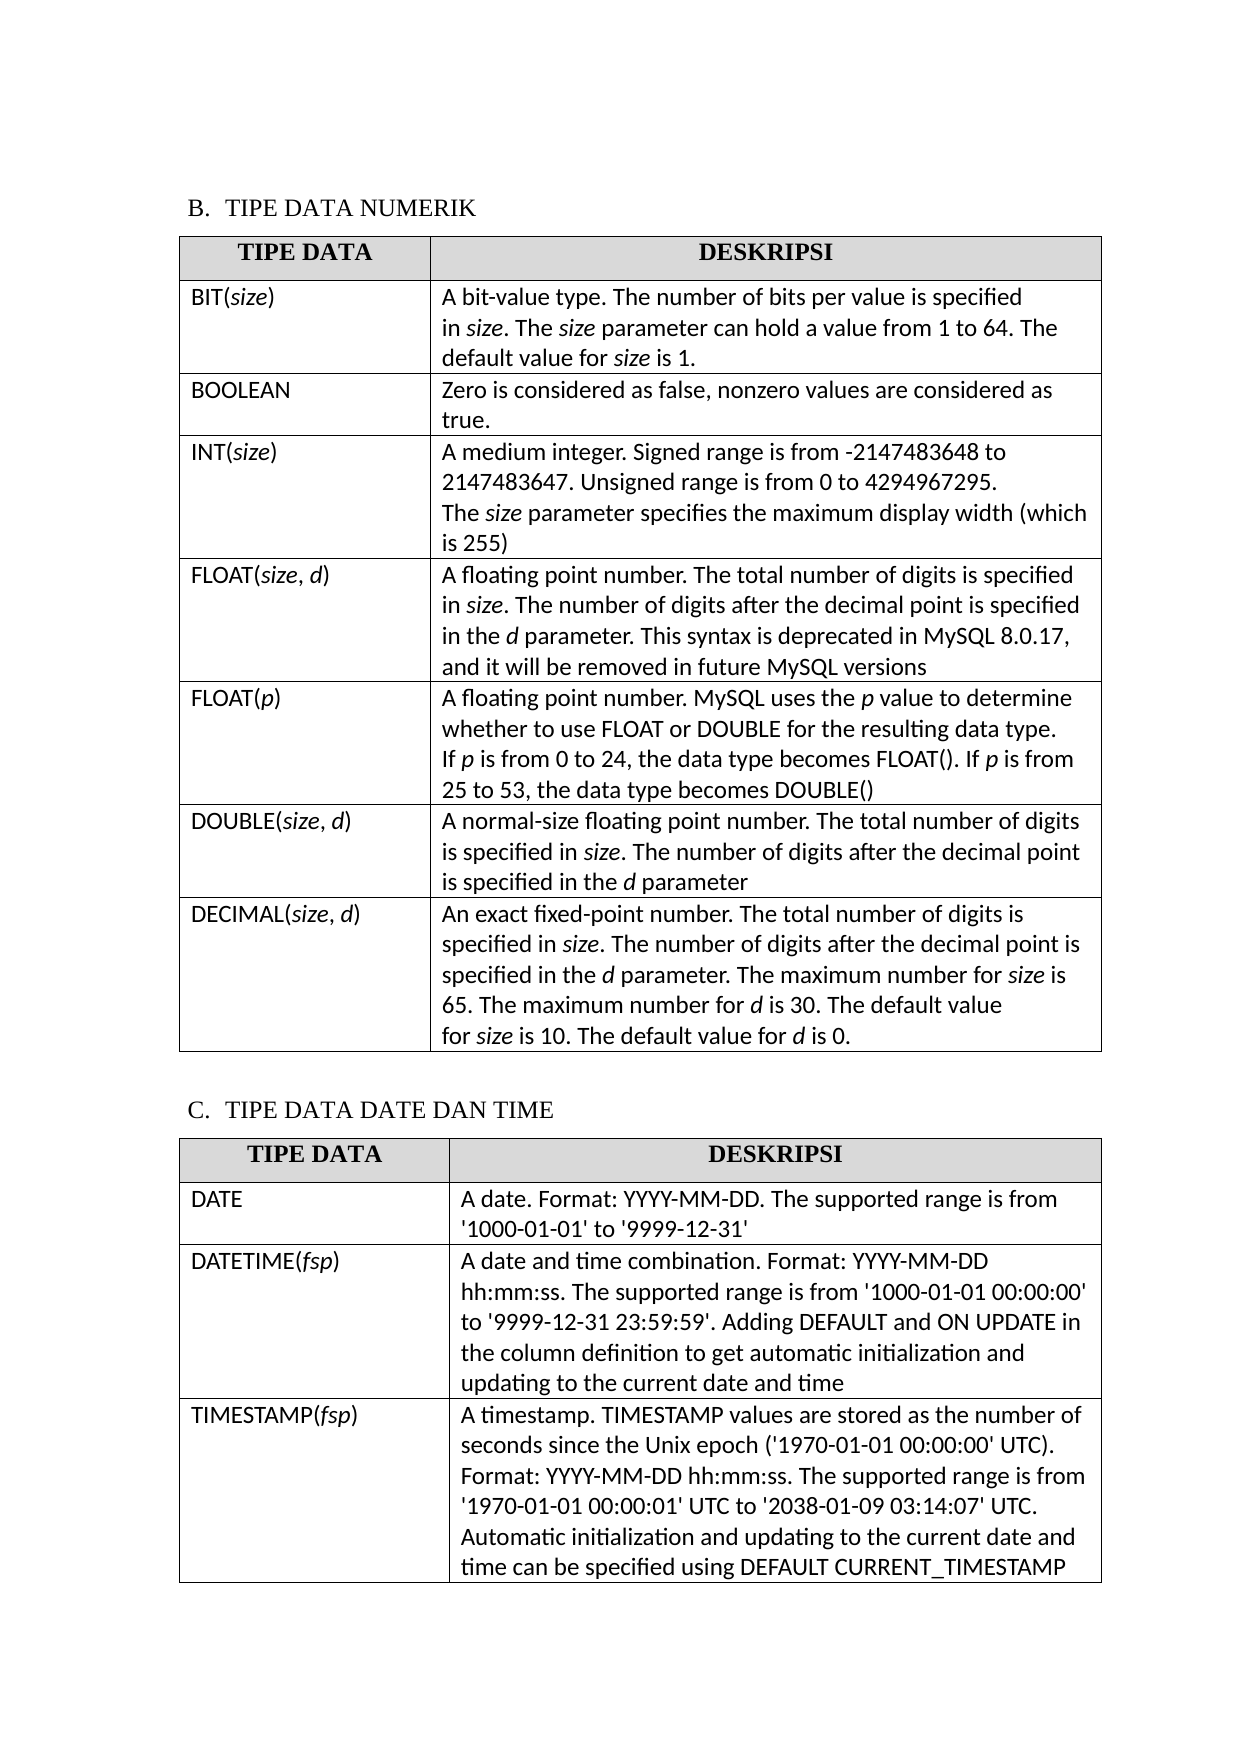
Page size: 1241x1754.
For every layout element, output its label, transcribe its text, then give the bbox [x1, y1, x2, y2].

table_cell FLOAT(p) [180, 682, 430, 804]
table_cell INT(size) [180, 436, 430, 558]
list TIPE DATA NUMERIK [187, 193, 1090, 222]
table_cell FLOAT(size, d) [180, 559, 430, 681]
list TIPE DATA DATE DAN TIME [187, 1095, 1090, 1123]
table_header TIPE DATA [180, 1139, 449, 1182]
table_header TIPE DATA [180, 237, 430, 280]
table_cell A normal-size floating point number. The total number of digits is specified in size. The number of digits after the decimal point is specified in the d parameter [431, 805, 1101, 897]
table_cell BOOLEAN [180, 374, 430, 435]
table_cell An exact fixed-point number. The total number of digits is specified in size. The number of digits after the decimal point is specified in the d parameter. The maximum number for size is 65. The maximum number for d is 30. The default value for size is 10. The default value for d is 0. [431, 898, 1101, 1051]
table_cell A bit-value type. The number of bits per value is specified in size. The size parameter can hold a value from 1 to 64. The default value for size is 1. [431, 281, 1101, 373]
table_header DESKRIPSI [450, 1139, 1101, 1182]
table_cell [450, 1399, 1101, 1582]
table_cell Zero is considered as false, nonzero values are considered as true. [431, 374, 1101, 435]
table_cell TIMESTAMP(fsp) [180, 1399, 449, 1582]
table_cell DECIMAL(size, d) [180, 898, 430, 1051]
table_cell A medium integer. Signed range is from -2147483648 to 2147483647. Unsigned range is from 0 to 4294967295. The size parameter specifies the maximum display width (which is 255) [431, 436, 1101, 558]
table_cell A date and time combination. Format: YYYY-MM-DD hh:mm:ss. The supported range is from '1000-01-01 00:00:00' to '9999-12-31 23:59:59'. Adding DEFAULT and ON UPDATE in the column definition to get automatic initialization and updating to the current date and time [450, 1245, 1101, 1398]
table_cell A date. Format: YYYY-MM-DD. The supported range is from '1000-01-01' to '9999-12-31' [450, 1183, 1101, 1244]
table_cell A floating point number. The total number of digits is specified in size. The number of digits after the decimal point is specified in the d parameter. This syntax is deprecated in MySQL 8.0.17, and it will be removed in future MySQL versions [431, 559, 1101, 681]
table_cell BIT(size) [180, 281, 430, 373]
table_cell DATETIME(fsp) [180, 1245, 449, 1398]
table_header DESKRIPSI [431, 237, 1101, 280]
table_cell A floating point number. MySQL uses the p value to determine whether to use FLOAT or DOUBLE for the resulting data type. If p is from 0 to 24, the data type becomes FLOAT(). If p is from 25 to 53, the data type becomes DOUBLE() [431, 682, 1101, 804]
table_cell DATE [180, 1183, 449, 1244]
table_cell DOUBLE(size, d) [180, 805, 430, 897]
